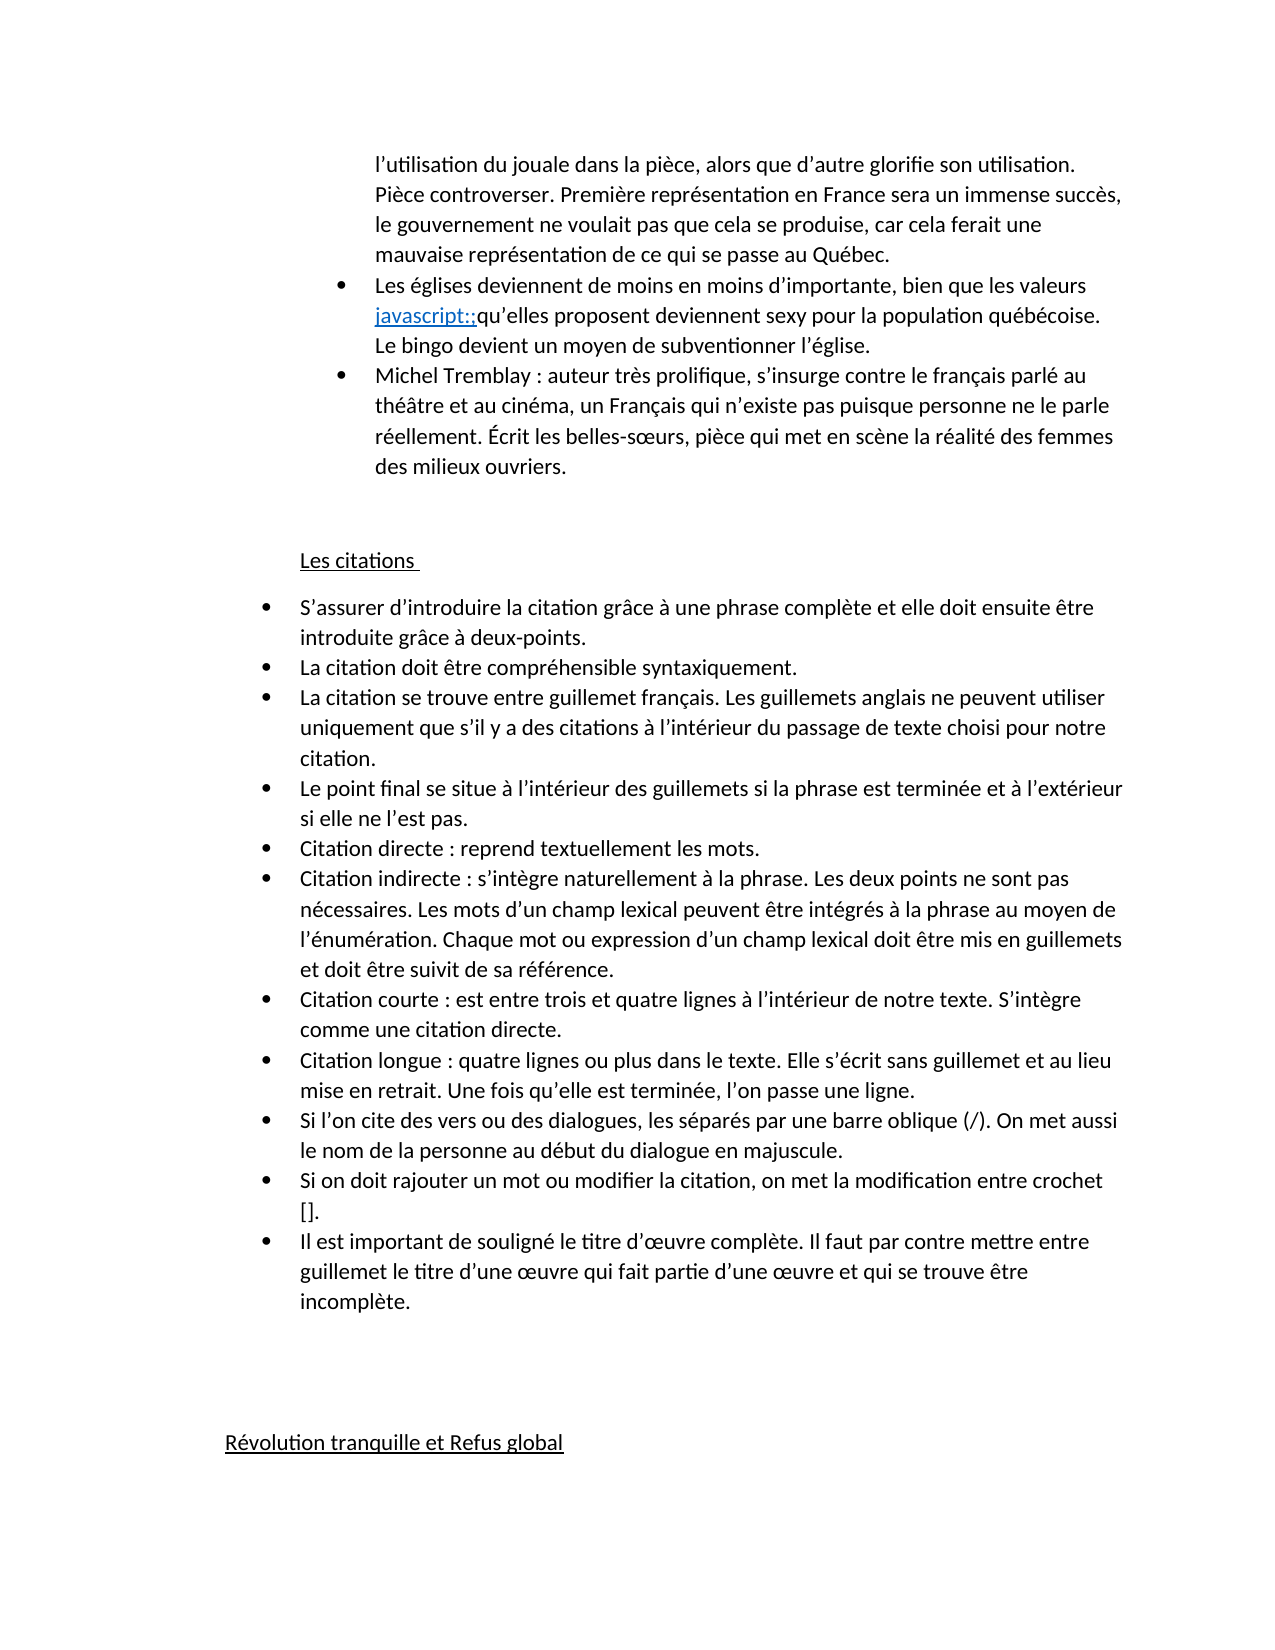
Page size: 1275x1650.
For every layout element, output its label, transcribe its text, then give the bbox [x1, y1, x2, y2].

list Les églises deviennent de moins en moins d’importante, bien que les valeurs javascript:;qu’elles proposent deviennent sexy pour la population québécoise. Le bingo devient un moyen de subventionner l’église. [337, 271, 1125, 359]
text Révolution tranquille et Refus global [225, 1428, 1125, 1456]
list Le point final se situe à l’intérieur des guillemets si la phrase est terminée et à l’extérieur si elle ne l’est pas. [262, 774, 1125, 832]
text Les citations [225, 546, 1125, 574]
list Citation directe : reprend textuellement les mots. [262, 834, 1125, 862]
list Citation courte : est entre trois et quatre lignes à l’intérieur de notre texte. S’intègre comme une citation directe. [262, 985, 1125, 1044]
list Citation longue : quatre lignes ou plus dans le texte. Elle s’écrit sans guillemet et au lieu mise en retrait. Une fois qu’elle est terminée, l’on passe une ligne. [262, 1046, 1125, 1104]
list Si on doit rajouter un mot ou modifier la citation, on met la modification entre crochet []. [262, 1167, 1125, 1225]
list Si l’on cite des vers ou des dialogues, les séparés par une barre oblique (/). On met aussi le nom de la personne au début du dialogue en majuscule. [262, 1106, 1125, 1164]
list Michel Tremblay : auteur très prolifique, s’insurge contre le français parlé au théâtre et au cinéma, un Français qui n’existe pas puisque personne ne le parle réellement. Écrit les belles-sœurs, pièce qui met en scène la réalité des femmes des milieux ouvriers. [337, 361, 1125, 480]
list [337, 150, 1125, 269]
list La citation se trouve entre guillemet français. Les guillemets anglais ne peuvent utiliser uniquement que s’il y a des citations à l’intérieur du passage de texte choisi pour notre citation. [262, 683, 1125, 772]
list S’assurer d’introduire la citation grâce à une phrase complète et elle doit ensuite être introduite grâce à deux-points. [262, 593, 1125, 651]
list Il est important de souligné le titre d’œuvre complète. Il faut par contre mettre entre guillemet le titre d’une œuvre qui fait partie d’une œuvre et qui se trouve être incomplète. [262, 1227, 1125, 1316]
list Citation indirecte : s’intègre naturellement à la phrase. Les deux points ne sont pas nécessaires. Les mots d’un champ lexical peuvent être intégrés à la phrase au moyen de l’énumération. Chaque mot ou expression d’un champ lexical doit être mis en guillemets et doit être suivit de sa référence. [262, 864, 1125, 983]
list La citation doit être compréhensible syntaxiquement. [262, 653, 1125, 681]
